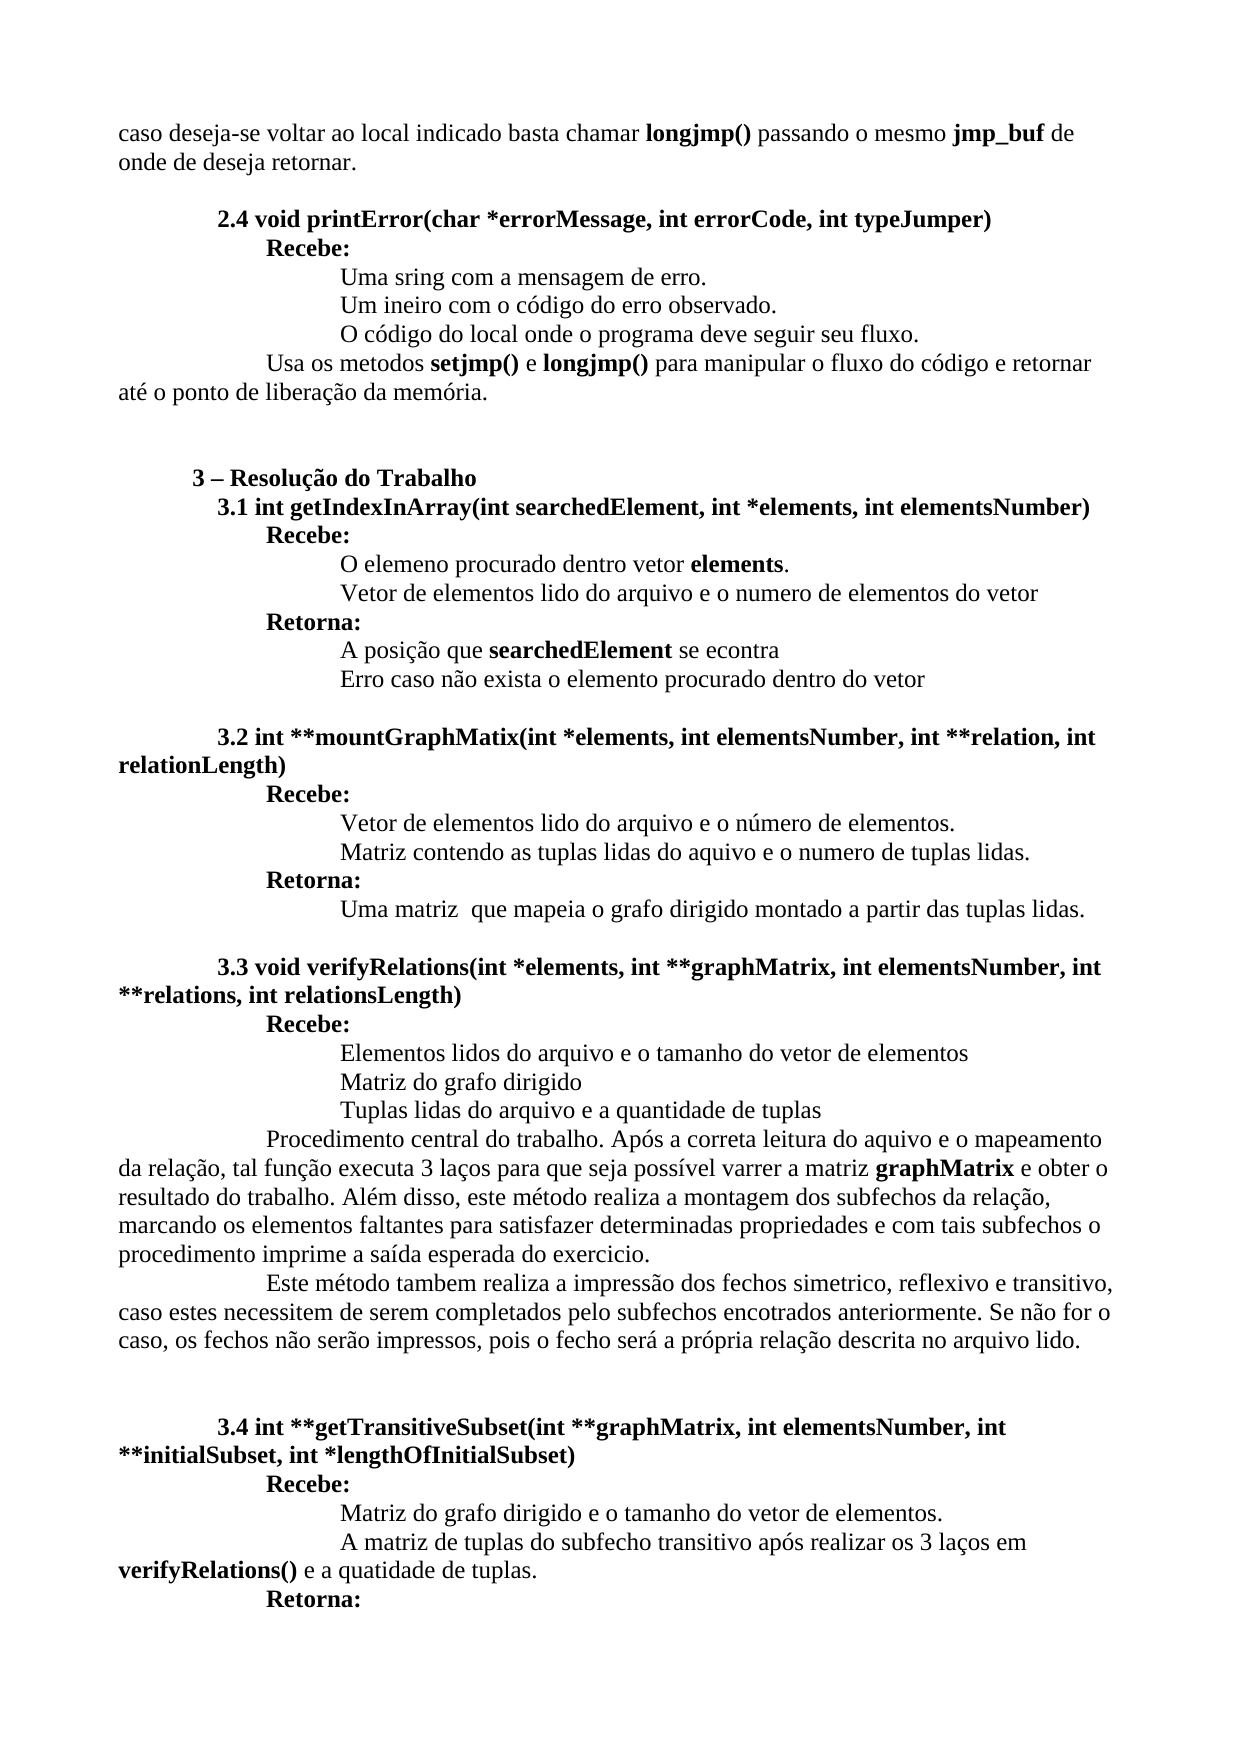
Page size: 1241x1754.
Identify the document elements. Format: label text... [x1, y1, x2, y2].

text 2.4 void printError(char *errorMessage, int errorCode, int typeJumper) [118, 204, 1122, 233]
text O elemeno procurado dentro vetor elements. [118, 549, 1122, 578]
text Matriz do grafo dirigido e o tamanho do vetor de elementos. [118, 1498, 1122, 1527]
text Retorna: [118, 1584, 1122, 1613]
text O código do local onde o programa deve seguir seu fluxo. [118, 319, 1122, 348]
text A posição que searchedElement se econtra [118, 636, 1122, 664]
text Matriz do grafo dirigido [118, 1067, 1122, 1096]
text Tuplas lidas do arquivo e a quantidade de tuplas [118, 1096, 1122, 1124]
text Este método tambem realiza a impressão dos fechos simetrico, reflexivo e transitivo, caso estes necessitem de serem completados pelo subfechos encotrados anteriormente. Se não for o caso, os fechos não serão impressos, pois o fecho será a própria relação descrita no arquivo lido. [118, 1268, 1122, 1354]
text Uma sring com a mensagem de erro. [118, 262, 1122, 291]
text Retorna: [118, 607, 1122, 636]
text 3.4 int **getTransitiveSubset(int **graphMatrix, int elementsNumber, int **initialSubset, int *lengthOfInitialSubset) Recebe: [118, 1412, 1122, 1498]
text 3.3 void verifyRelations(int *elements, int **graphMatrix, int elementsNumber, int **relations, int relationsLength) Recebe: [118, 952, 1122, 1038]
text Recebe: [118, 233, 1122, 262]
text 3.2 int **mountGraphMatix(int *elements, int elementsNumber, int **relation, int relationLength) [118, 722, 1122, 779]
text Erro caso não exista o elemento procurado dentro do vetor [118, 664, 1122, 693]
text 3.1 int getIndexInArray(int searchedElement, int *elements, int elementsNumber) [118, 492, 1122, 521]
text A matriz de tuplas do subfecho transitivo após realizar os 3 laços em verifyRelations() e a quatidade de tuplas. [118, 1527, 1122, 1584]
text Recebe: [118, 779, 1122, 808]
text Uma matriz que mapeia o grafo dirigido montado a partir das tuplas lidas. [118, 894, 1122, 923]
text 3 – Resolução do Trabalho [118, 463, 1122, 492]
text Elementos lidos do arquivo e o tamanho do vetor de elementos [118, 1038, 1122, 1067]
text Vetor de elementos lido do arquivo e o número de elementos. [118, 808, 1122, 837]
text Recebe: [118, 521, 1122, 549]
text Procedimento central do trabalho. Após a correta leitura do aquivo e o mapeamento da relação, tal função executa 3 laços para que seja possível varrer a matriz graphMatrix e obter o resultado do trabalho. Além disso, este método realiza a montagem dos subfechos da relação, marcando os elementos faltantes para satisfazer determinadas propriedades e com tais subfechos o procedimento imprime a saída esperada do exercicio. [118, 1124, 1122, 1268]
text Matriz contendo as tuplas lidas do aquivo e o numero de tuplas lidas. [118, 837, 1122, 866]
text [118, 118, 1122, 176]
text Usa os metodos setjmp() e longjmp() para manipular o fluxo do código e retornar até o ponto de liberação da memória. [118, 348, 1122, 406]
text Um ineiro com o código do erro observado. [118, 291, 1122, 319]
text Retorna: [118, 866, 1122, 894]
text Vetor de elementos lido do arquivo e o numero de elementos do vetor [118, 578, 1122, 607]
